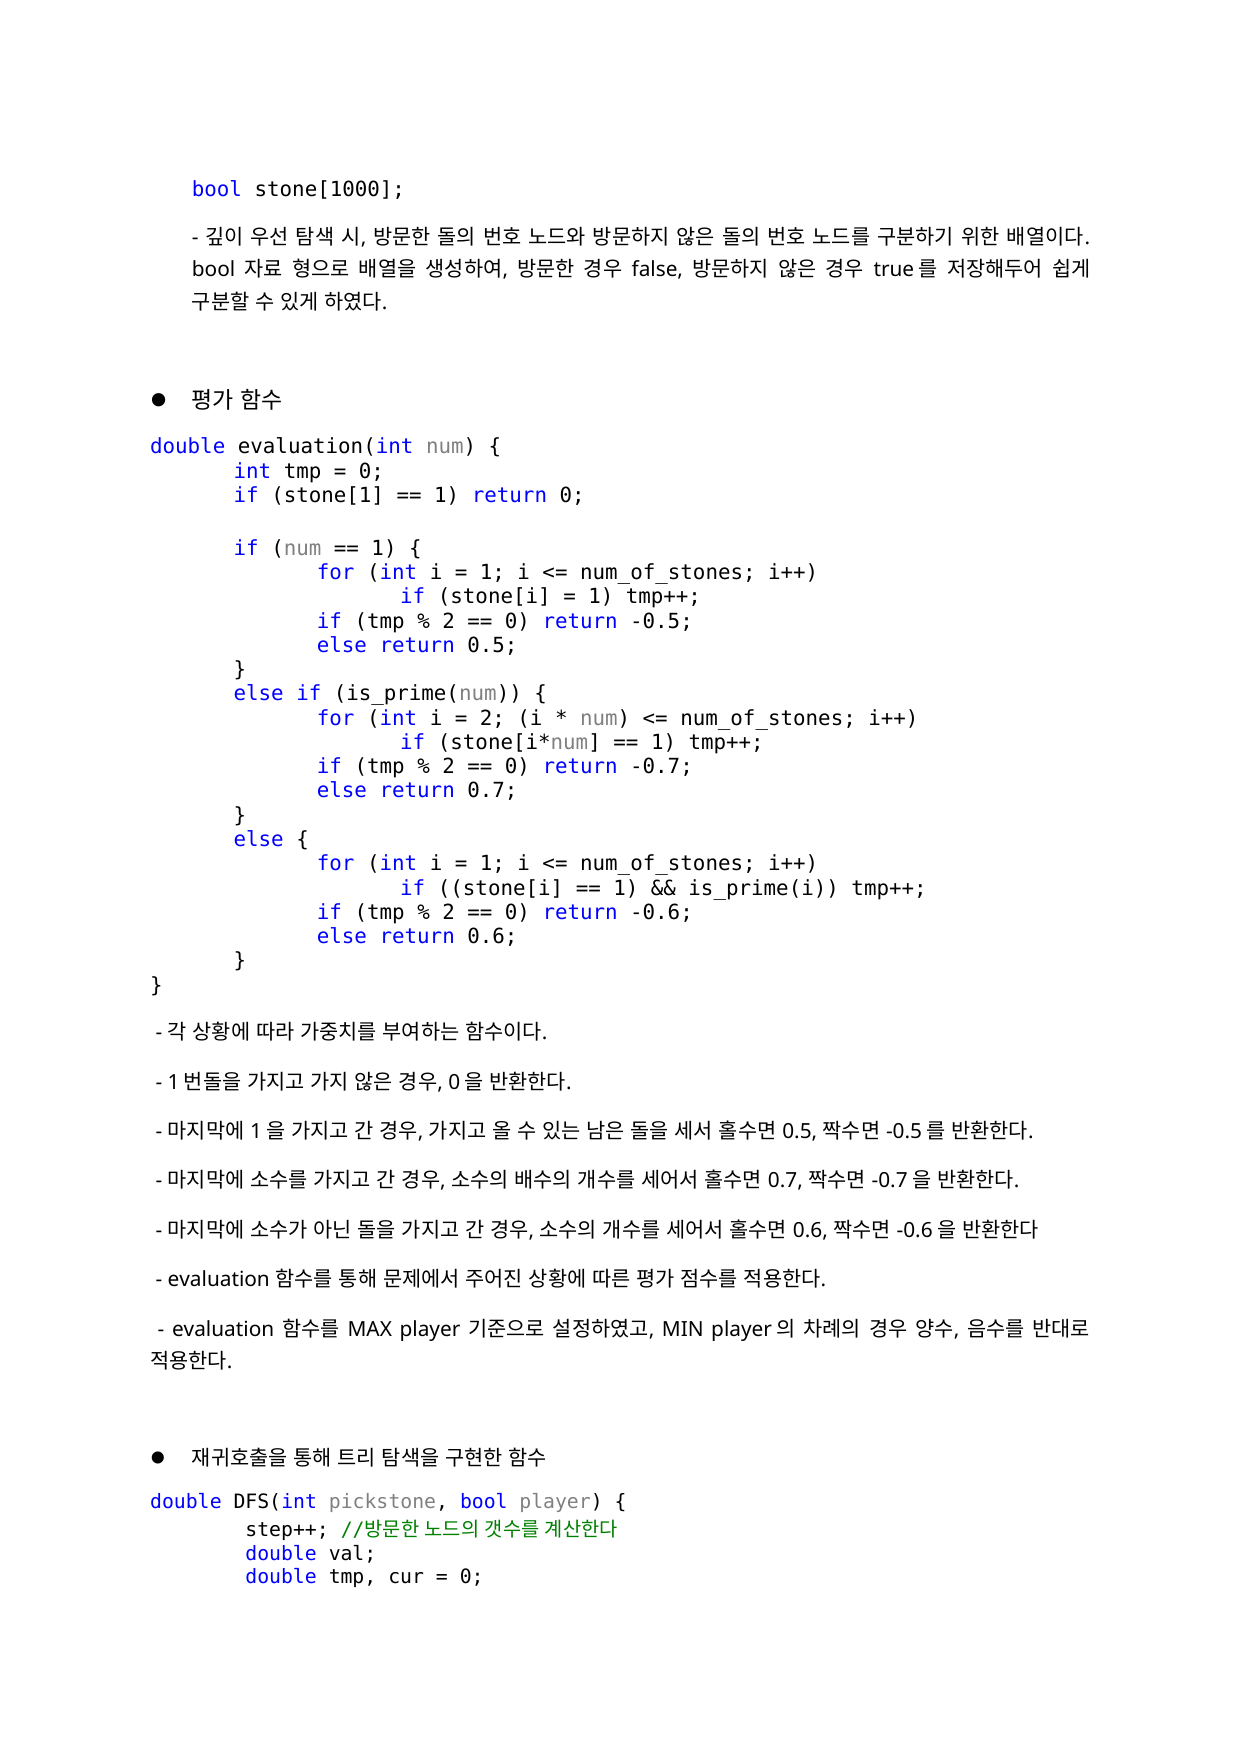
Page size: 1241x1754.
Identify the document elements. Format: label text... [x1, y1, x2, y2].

text double DFS(int pickstone, bool player) { [150, 1490, 1090, 1513]
text for (int i = 2; (i * num) <= num_of_stones; i++) [150, 706, 1090, 730]
text double val; [150, 1542, 1090, 1565]
list 재귀호출을 통해 트리 탐색을 구현한 함수 [150, 1441, 1090, 1471]
text if (stone[i] = 1) tmp++; [150, 584, 1090, 609]
text - 마지막에 소수가 아닌 돌을 가지고 간 경우, 소수의 개수를 세어서 홀수면 0.6, 짝수면 -0.6을 반환한다 [150, 1213, 1090, 1243]
list bool stone[1000]; [192, 177, 1090, 201]
text if (stone[i*num] == 1) tmp++; [150, 730, 1090, 754]
text if ((stone[i] == 1) && is_prime(i)) tmp++; [150, 876, 1090, 900]
text - 1번돌을 가지고 가지 않은 경우, 0을 반환한다. [150, 1065, 1090, 1095]
text else return 0.7; [150, 778, 1090, 803]
text step++; //방문한 노드의 갯수를 계산한다 [150, 1513, 1090, 1542]
text if (num == 1) { [150, 536, 1090, 560]
text - 마지막에 1을 가지고 간 경우, 가지고 올 수 있는 남은 돌을 세서 홀수면 0.5, 짝수면 -0.5를 반환한다. [150, 1114, 1090, 1144]
text - evaluation 함수를 MAX player 기준으로 설정하였고, MIN player의 차례의 경우 양수, 음수를 반대로 적용한다. [150, 1312, 1090, 1375]
text - 마지막에 소수를 가지고 간 경우, 소수의 배수의 개수를 세어서 홀수면 0.7, 짝수면 -0.7을 반환한다. [150, 1164, 1090, 1194]
text double tmp, cur = 0; [150, 1565, 1090, 1588]
text else return 0.6; [150, 924, 1090, 948]
text } [150, 948, 1090, 973]
text if (tmp % 2 == 0) return -0.5; [150, 609, 1090, 633]
list - 깊이 우선 탐색 시, 방문한 돌의 번호 노드와 방문하지 않은 돌의 번호 노드를 구분하기 위한 배열이다. bool 자료 형으로 배열을 생성하여, 방문한 경우 false, 방문하지 않은 경우 true를 저장해두어 쉽게 구분할 수 있게 하였다. [192, 220, 1090, 316]
text else { [150, 827, 1090, 851]
text } [150, 803, 1090, 827]
text if (tmp % 2 == 0) return -0.6; [150, 900, 1090, 924]
text if (tmp % 2 == 0) return -0.7; [150, 754, 1090, 778]
text - 각 상황에 따라 가중치를 부여하는 함수이다. [150, 1016, 1090, 1046]
text for (int i = 1; i <= num_of_stones; i++) [150, 851, 1090, 876]
text } [150, 657, 1090, 681]
text if (stone[1] == 1) return 0; [150, 483, 1090, 507]
text int tmp = 0; [150, 459, 1090, 483]
text - evaluation 함수를 통해 문제에서 주어진 상황에 따른 평가 점수를 적용한다. [150, 1262, 1090, 1293]
text else return 0.5; [150, 633, 1090, 657]
text else if (is_prime(num)) { [150, 681, 1090, 706]
text } [150, 973, 1090, 997]
list 평가 함수 [150, 382, 1090, 415]
text double evaluation(int num) { [150, 434, 1090, 459]
text for (int i = 1; i <= num_of_stones; i++) [150, 560, 1090, 584]
